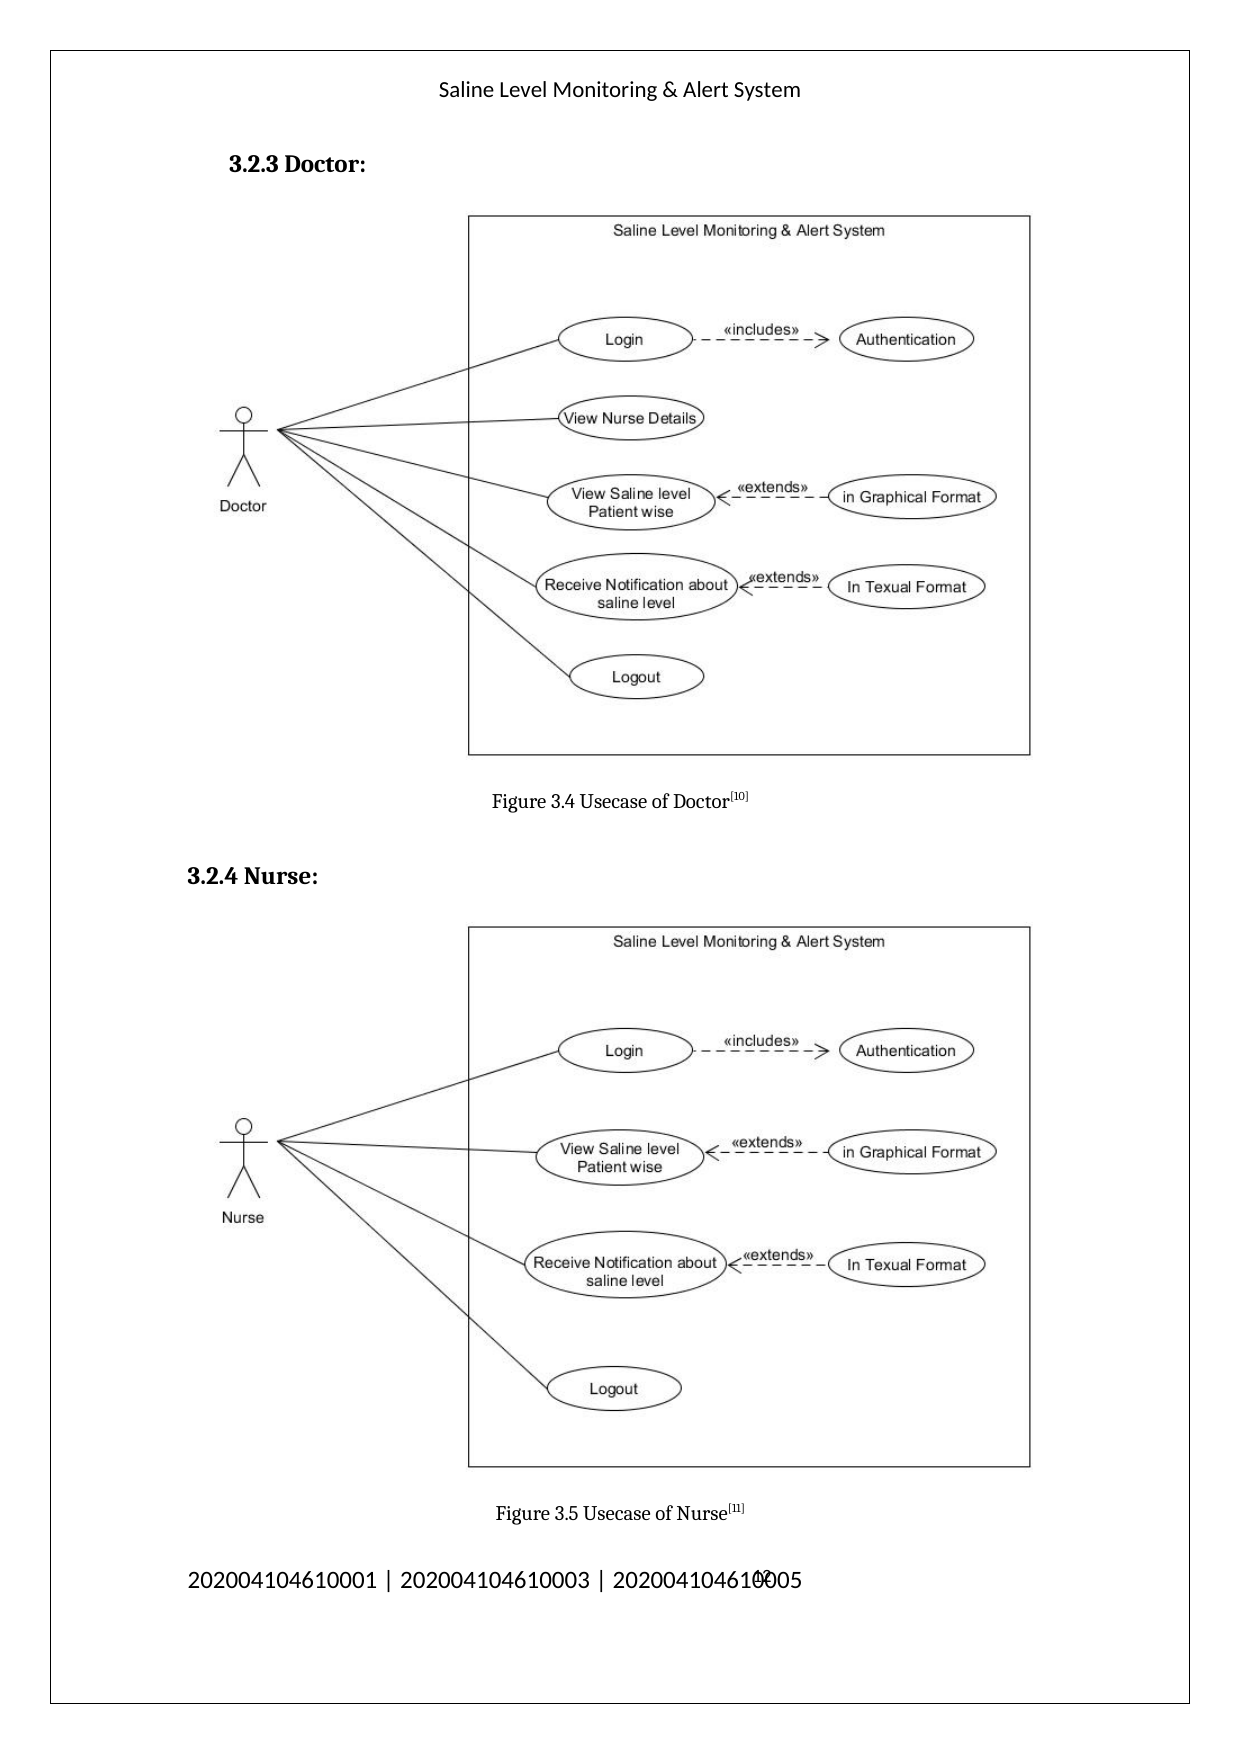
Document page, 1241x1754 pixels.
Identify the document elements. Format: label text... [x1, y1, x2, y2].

list 3.2.4 Nurse: [187, 862, 1053, 891]
picture [187, 905, 1053, 1490]
list 3.2.3 Doctor: [229, 150, 1053, 179]
list Figure 3.5 Usecase of Nurse[11] [187, 1502, 1053, 1526]
list Figure 3.4 Usecase of Doctor[10] [187, 790, 1053, 814]
picture [187, 193, 1053, 778]
